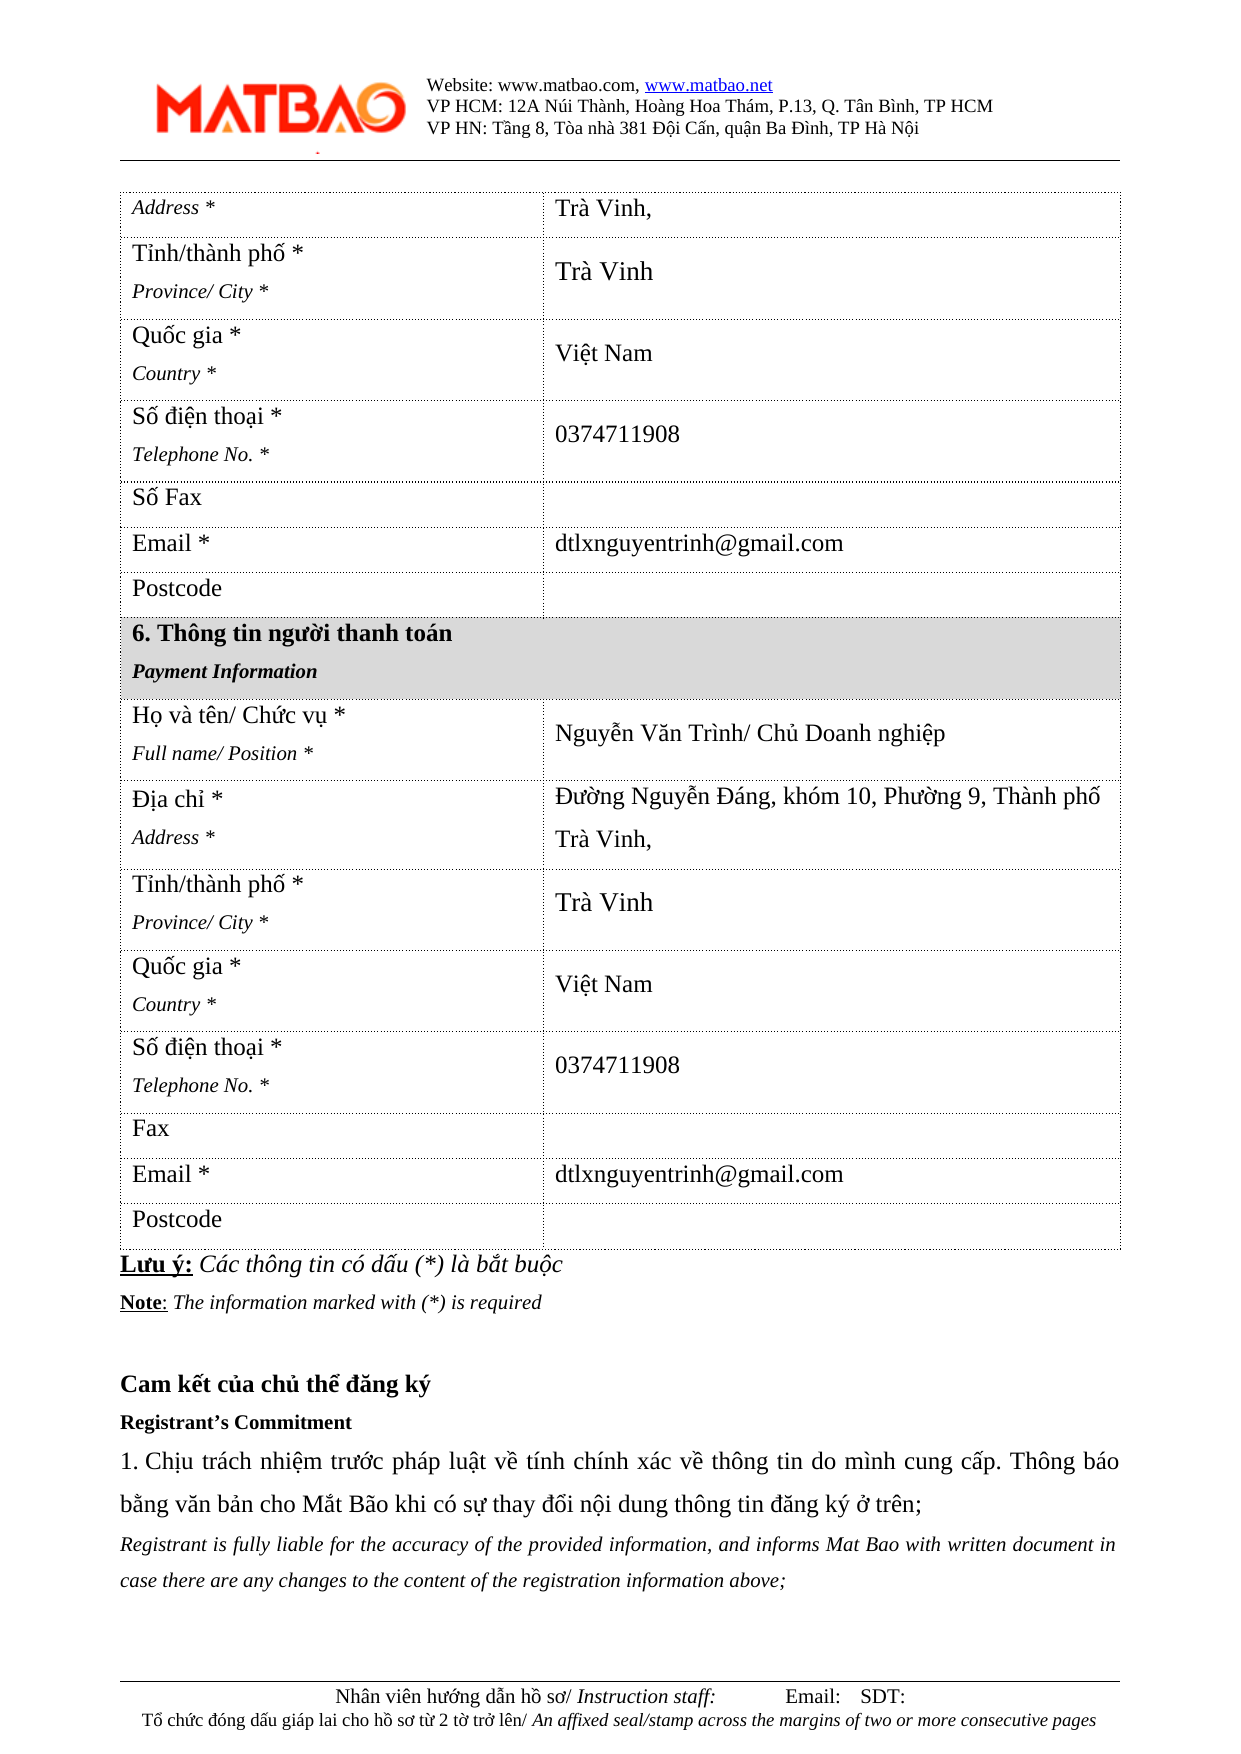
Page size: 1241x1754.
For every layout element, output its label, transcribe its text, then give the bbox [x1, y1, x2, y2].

table_cell Postcode [121, 572, 543, 617]
table_cell Địa chỉ * Address * [121, 192, 543, 237]
text Cam kết của chủ thể đăng ký Registrant’s Commitment [120, 1369, 1120, 1434]
table_cell 6. Thông tin người thanh toán Payment Information [121, 617, 1121, 699]
table_cell Đường Nguyễn Đáng, khóm 10, Phường 9, Thành phố Trà Vinh, [544, 192, 1121, 237]
table_cell [544, 1113, 1121, 1158]
table_cell Email * [121, 527, 543, 572]
table_cell Tỉnh/thành phố * Province/ City * [121, 237, 543, 319]
text Registrant is fully liable for the accuracy of the provided information, and informs Mat Bao with written document in case there are any changes to the content of the registration information above; [120, 1532, 1120, 1592]
table_cell [544, 481, 1121, 527]
table_cell 0374711908 [544, 1031, 1121, 1112]
text Lưu ý: Các thông tin có dấu (*) là bắt buộc Note: The information marked with (*) is required [120, 1249, 1120, 1314]
table_cell Số Fax [121, 481, 543, 527]
table_cell Việt Nam [544, 950, 1121, 1031]
table_cell Quốc gia * Country * [121, 319, 543, 400]
table_cell Tỉnh/thành phố * Province/ City * [121, 869, 543, 950]
table_cell Số điện thoại * Telephone No. * [121, 400, 543, 481]
table_cell Họ và tên/ Chức vụ * Full name/ Position * [121, 699, 543, 780]
table_cell Số điện thoại * Telephone No. * [121, 1031, 543, 1112]
table_cell Việt Nam [544, 319, 1121, 400]
table_cell Email * [121, 1158, 543, 1203]
table_cell dtlxnguyentrinh@gmail.com [544, 1158, 1121, 1203]
table_cell 0374711908 [544, 400, 1121, 481]
table_cell dtlxnguyentrinh@gmail.com [544, 527, 1121, 572]
table_cell Nguyễn Văn Trình/ Chủ Doanh nghiệp [544, 699, 1121, 780]
list Chịu trách nhiệm trước pháp luật về tính chính xác về thông tin do mình cung cấp. Thông báo bằng văn bản cho Mắt Bão khi có sự thay đổi nội dung thông tin đăng ký ở trên; [120, 1446, 1120, 1518]
table_cell Fax [121, 1113, 543, 1158]
table_cell [544, 572, 1121, 617]
table_cell Trà Vinh [544, 869, 1121, 950]
picture [139, 73, 413, 154]
table_cell Đường Nguyễn Đáng, khóm 10, Phường 9, Thành phố Trà Vinh, [544, 780, 1121, 868]
table_cell Trà Vinh [544, 237, 1121, 319]
table_cell Postcode [121, 1203, 543, 1248]
table_cell Địa chỉ * Address * [121, 780, 543, 868]
table_cell [544, 1203, 1121, 1248]
table_cell Quốc gia * Country * [121, 950, 543, 1031]
